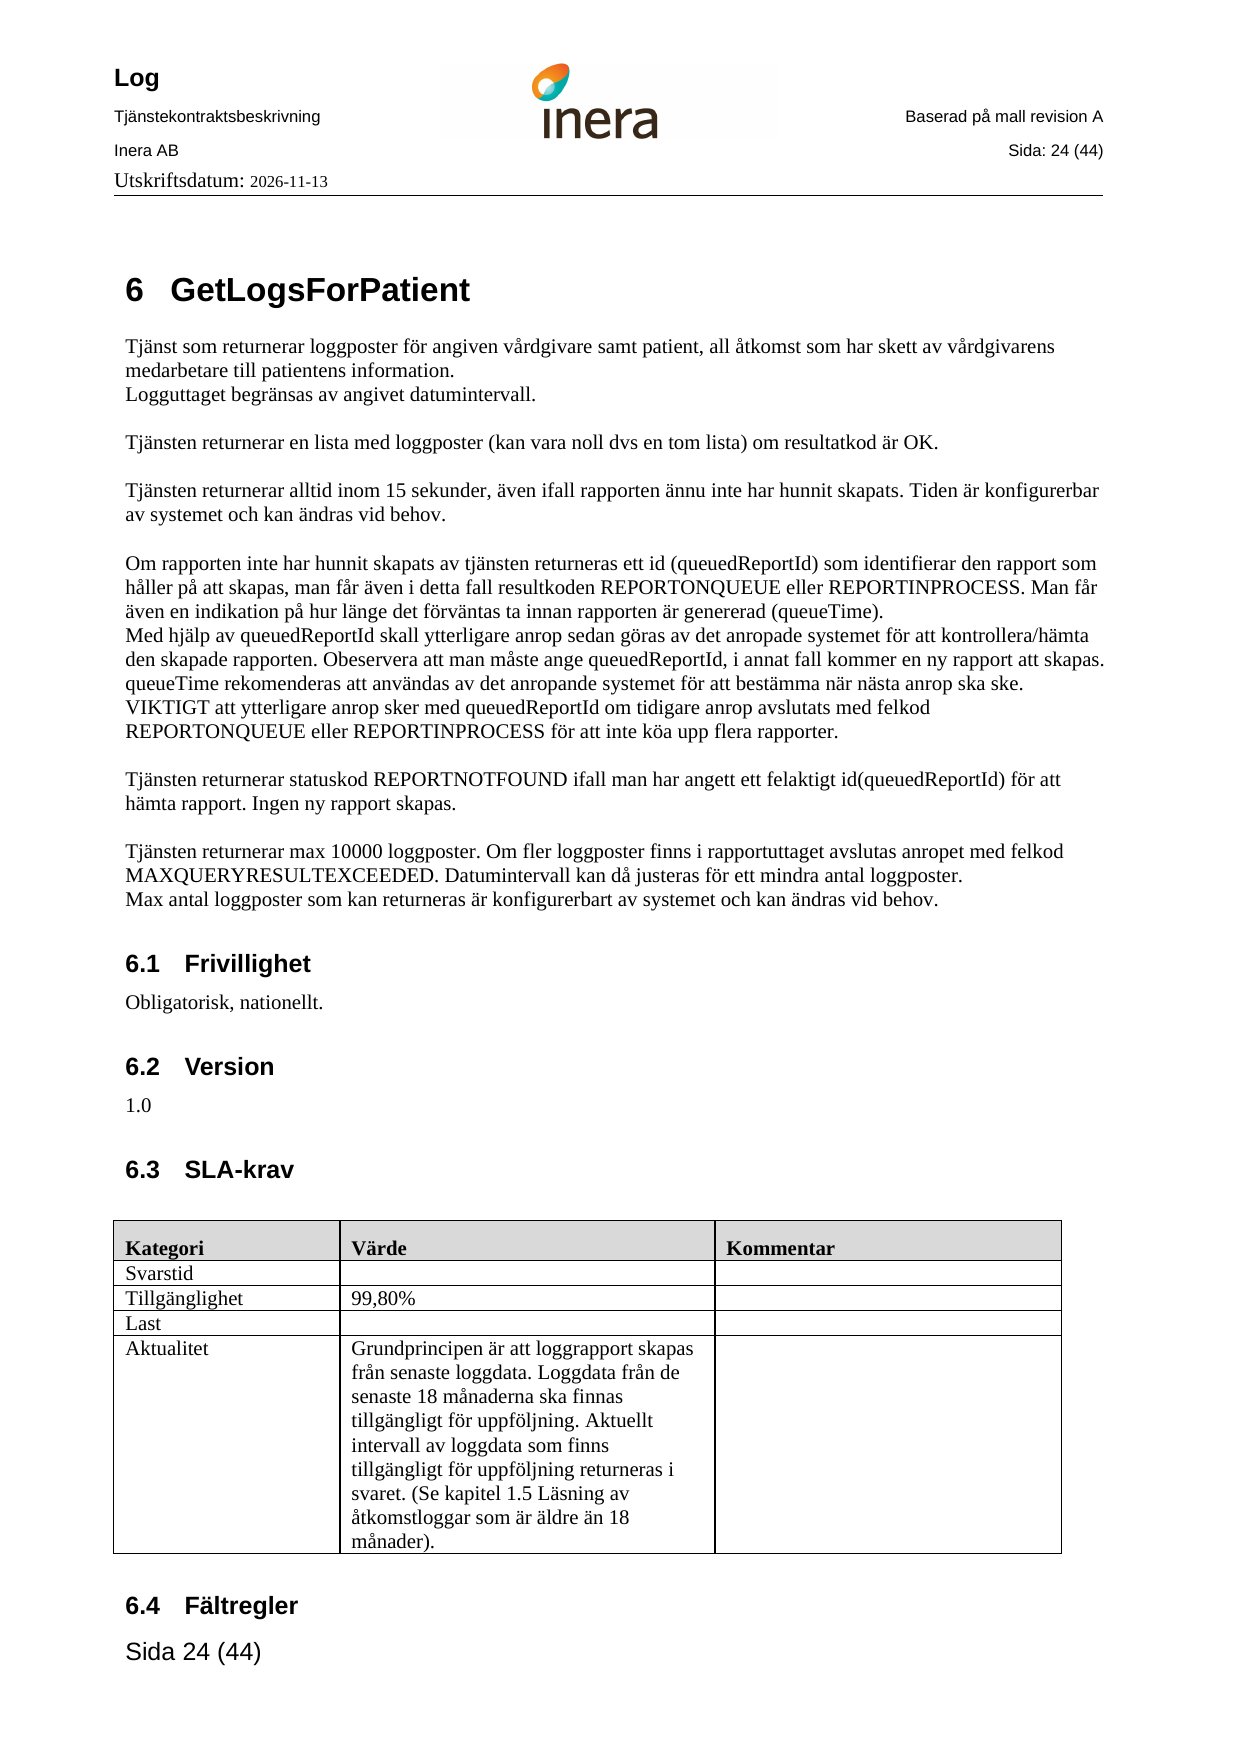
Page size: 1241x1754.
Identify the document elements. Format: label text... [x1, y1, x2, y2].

text queueTime rekomenderas att användas av det anropande systemet för att bestämma när nästa anrop ska ske. [125, 671, 1115, 695]
table_cell Tillgänglighet [114, 1286, 339, 1310]
subtitle Fältregler [125, 1591, 956, 1620]
table_cell Svarstid [114, 1261, 339, 1285]
text Tjänsten returnerar statuskod REPORTNOTFOUND ifall man har angett ett felaktigt id(queuedReportId) för att hämta rapport. Ingen ny rapport skapas. [125, 767, 1115, 815]
text 1.0 [125, 1093, 1115, 1117]
text Max antal loggposter som kan returneras är konfigurerbart av systemet och kan ändras vid behov. [125, 887, 1115, 911]
table_cell Grundprincipen är att loggrapport skapas från senaste loggdata. Loggdata från de senaste 18 månaderna ska finnas tillgängligt för uppföljning. Aktuellt intervall av loggdata som finns tillgängligt för uppföljning returneras i svaret. (Se kapitel 1.5 Läsning av åtkomstloggar som är äldre än 18 månader). [341, 1336, 714, 1553]
table_cell [716, 1286, 1061, 1310]
table_cell Last [114, 1311, 339, 1335]
text Tjänsten returnerar max 10000 loggposter. Om fler loggposter finns i rapportuttaget avslutas anropet med felkod MAXQUERYRESULTEXCEEDED. Datumintervall kan då justeras för ett mindra antal loggposter. [125, 839, 1115, 887]
table_header Värde [341, 1221, 714, 1260]
subtitle SLA-krav [125, 1154, 956, 1183]
text Logguttaget begränsas av angivet datumintervall. [125, 382, 1115, 406]
text Obligatorisk, nationellt. [125, 990, 1115, 1014]
picture [439, 63, 777, 139]
text VIKTIGT att ytterligare anrop sker med queuedReportId om tidigare anrop avslutats med felkod REPORTONQUEUE eller REPORTINPROCESS för att inte köa upp flera rapporter. [125, 695, 1115, 743]
text Tjänsten returnerar en lista med loggposter (kan vara noll dvs en tom lista) om resultatkod är OK. [125, 430, 1115, 454]
table_cell [716, 1261, 1061, 1285]
table_cell 99,80% [341, 1286, 714, 1310]
table_cell Aktualitet [114, 1336, 339, 1553]
table_cell [716, 1336, 1061, 1553]
text Om rapporten inte har hunnit skapats av tjänsten returneras ett id (queuedReportId) som identifierar den rapport som håller på att skapas, man får även i detta fall resultkoden REPORTONQUEUE eller REPORTINPROCESS. Man får även en indikation på hur länge det förväntas ta innan rapporten är genererad (queueTime). [125, 551, 1115, 623]
text Tjänsten returnerar alltid inom 15 sekunder, även ifall rapporten ännu inte har hunnit skapats. Tiden är konfigurerbar av systemet och kan ändras vid behov. [125, 478, 1115, 526]
table_cell [341, 1261, 714, 1285]
subtitle Frivillighet [125, 949, 956, 978]
subtitle Version [125, 1052, 956, 1081]
subtitle GetLogsForPatient [125, 271, 1115, 309]
table_cell [716, 1311, 1061, 1335]
text Tjänst som returnerar loggposter för angiven vårdgivare samt patient, all åtkomst som har skett av vårdgivarens medarbetare till patientens information. [125, 334, 1115, 382]
table_header Kategori [114, 1221, 339, 1260]
text Med hjälp av queuedReportId skall ytterligare anrop sedan göras av det anropade systemet för att kontrollera/hämta den skapade rapporten. Obeservera att man måste ange queuedReportId, i annat fall kommer en ny rapport att skapas. [125, 623, 1115, 671]
table_header Kommentar [716, 1221, 1061, 1260]
table_cell [341, 1311, 714, 1335]
